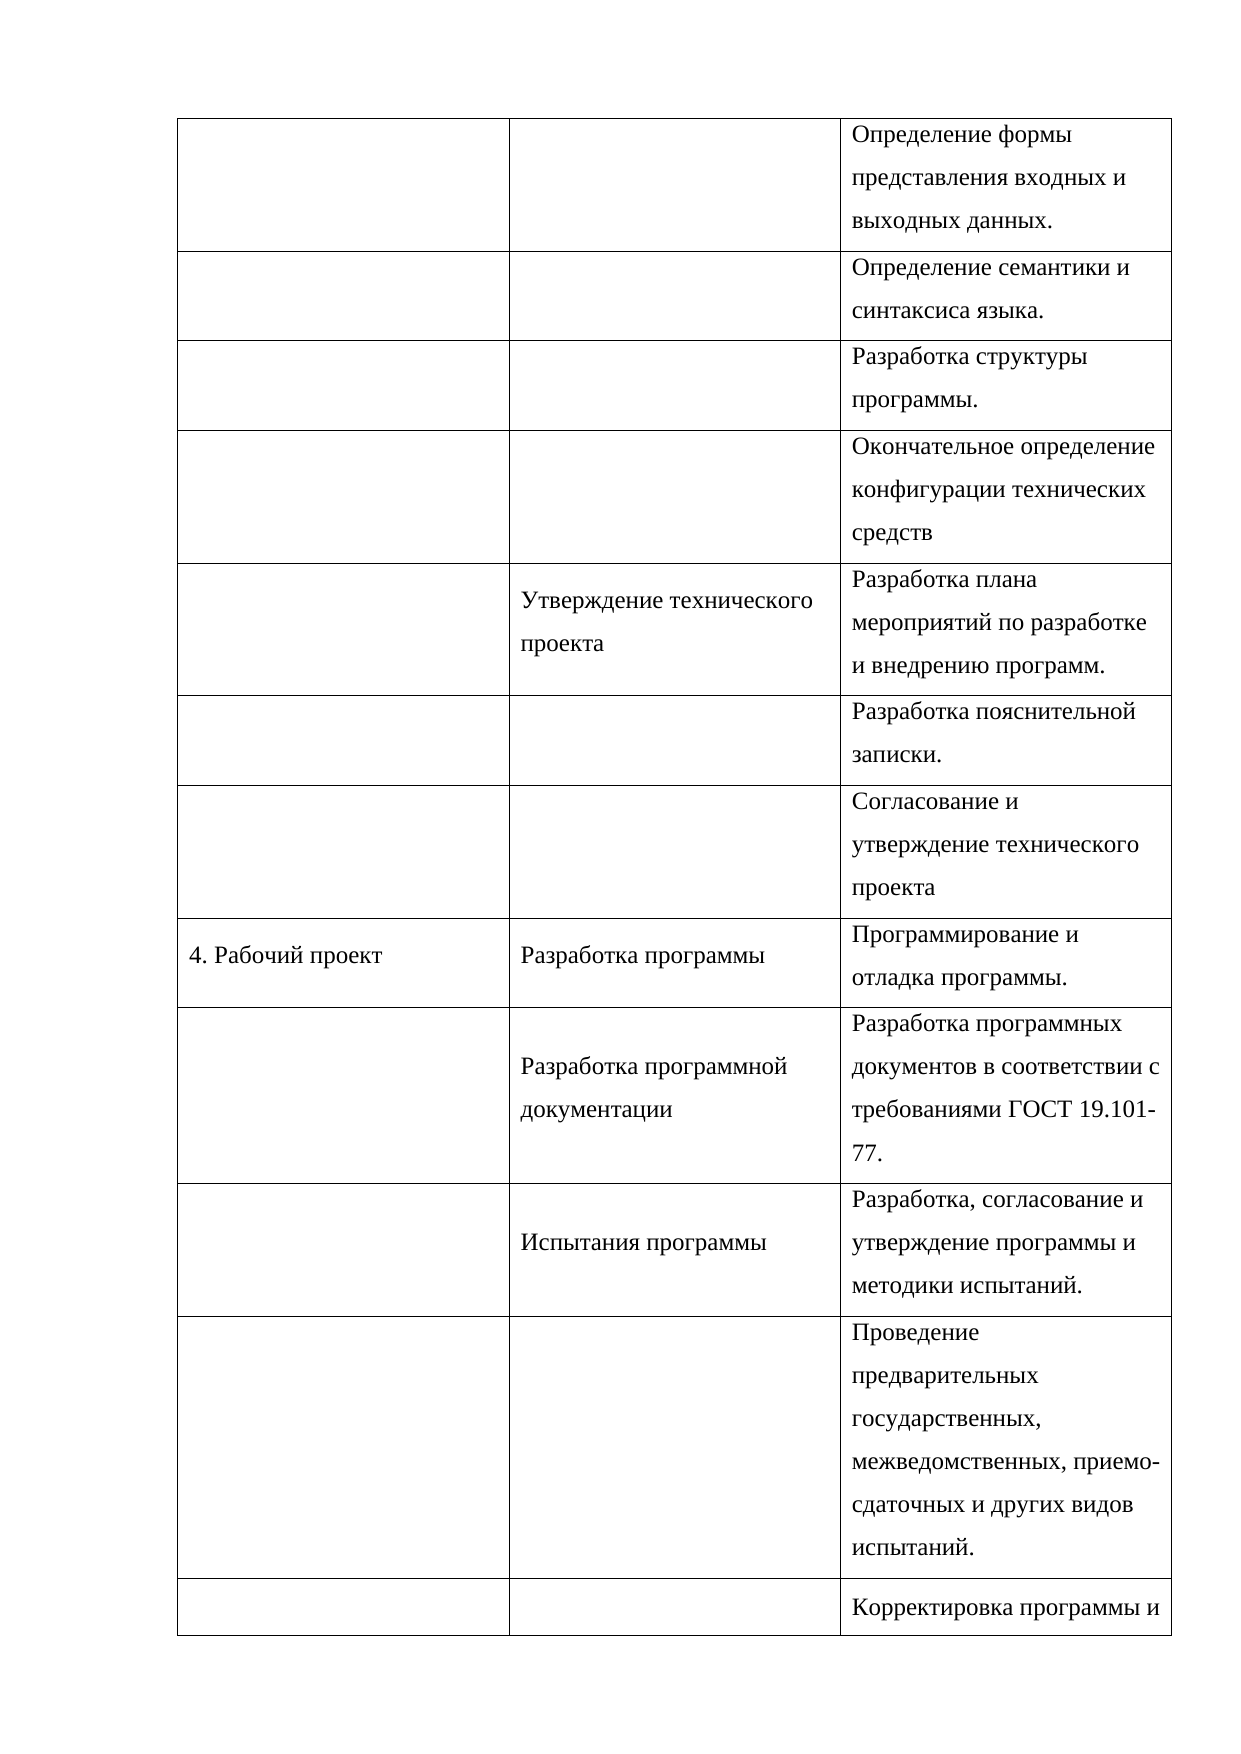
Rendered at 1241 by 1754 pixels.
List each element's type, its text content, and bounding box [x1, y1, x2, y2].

table_cell Испытания программы [510, 1184, 840, 1316]
table_cell [178, 252, 509, 340]
table_cell Разработка программы [510, 919, 840, 1007]
table_cell [178, 564, 509, 695]
table_cell Разработка, согласование и утверждение программы и методики испытаний. [841, 1184, 1171, 1316]
table_cell [510, 1579, 840, 1635]
table_cell Окончательное определение конфигурации технических средств [841, 431, 1171, 563]
table_cell [178, 1317, 509, 1578]
table_cell [178, 1184, 509, 1316]
table_cell Определение формы представления входных и выходных данных. [841, 119, 1171, 251]
table_cell Разработка структуры программы. [841, 341, 1171, 430]
table_cell [178, 341, 509, 430]
table_cell Утверждение технического проекта [510, 564, 840, 695]
table_cell [510, 341, 840, 430]
table_cell Разработка программной документации [510, 1008, 840, 1183]
table_cell Программирование и отладка программы. [841, 919, 1171, 1007]
table_cell Разработка программных документов в соответствии с требованиями ГОСТ 19.101-77. [841, 1008, 1171, 1183]
table_cell [510, 696, 840, 785]
table_cell [178, 786, 509, 918]
table_cell 4. Рабочий проект [178, 919, 509, 1007]
table_cell [510, 786, 840, 918]
table_cell [178, 1579, 509, 1635]
table_cell Разработка плана мероприятий по разработке и внедрению программ. [841, 564, 1171, 695]
table_cell [510, 1317, 840, 1578]
table_cell [510, 252, 840, 340]
table_cell [178, 119, 509, 251]
table_cell Корректировка программы и программной документации по результатам испытаний [841, 1579, 1171, 1635]
table_cell [178, 431, 509, 563]
table_cell [510, 119, 840, 251]
table_cell [178, 1008, 509, 1183]
table_cell [510, 431, 840, 563]
table_cell [178, 696, 509, 785]
table_cell Согласование и утверждение технического проекта [841, 786, 1171, 918]
table_cell Разработка пояснительной записки. [841, 696, 1171, 785]
table_cell Определение семантики и синтаксиса языка. [841, 252, 1171, 340]
table_cell Проведение предварительных государственных, межведомственных, приемо-сдаточных и других видов испытаний. [841, 1317, 1171, 1578]
